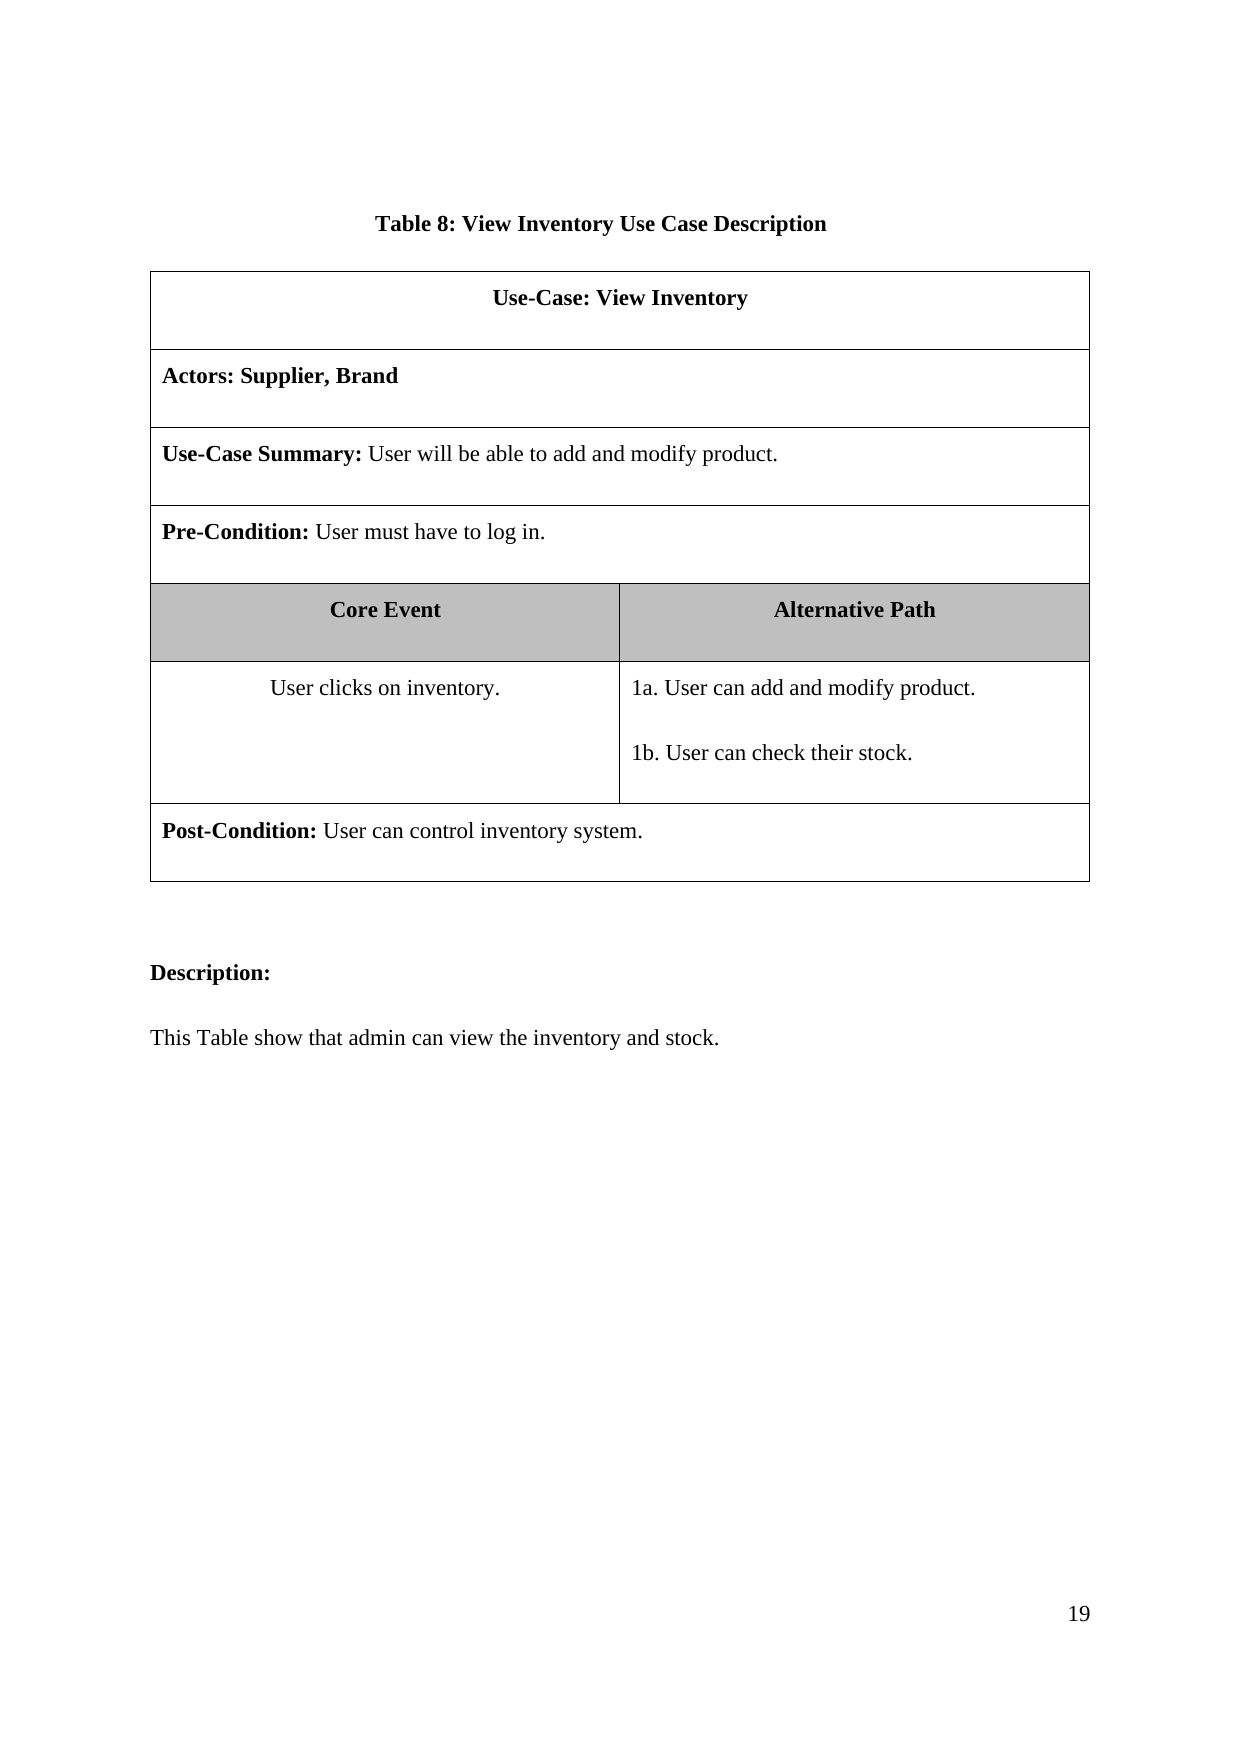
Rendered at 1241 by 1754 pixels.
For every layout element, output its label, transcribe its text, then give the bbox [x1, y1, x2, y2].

table_cell Actors: Supplier, Brand [151, 350, 1089, 427]
table_cell 1a. User can add and modify product. 1b. User can check their stock. [620, 662, 1089, 803]
table_cell User clicks on inventory. [151, 662, 619, 803]
table_header Use-Case: View Inventory [151, 272, 1089, 349]
table_cell Pre-Condition: User must have to log in. [151, 506, 1089, 583]
table_cell Core Event [151, 584, 619, 661]
table_cell Post-Condition: User can control inventory system. [151, 804, 1089, 881]
text This Table show that admin can view the inventory and stock. [150, 1024, 1090, 1050]
text Description: [150, 959, 1090, 986]
table_cell Use-Case Summary: User will be able to add and modify product. [151, 428, 1089, 505]
table_cell Alternative Path [620, 584, 1089, 661]
